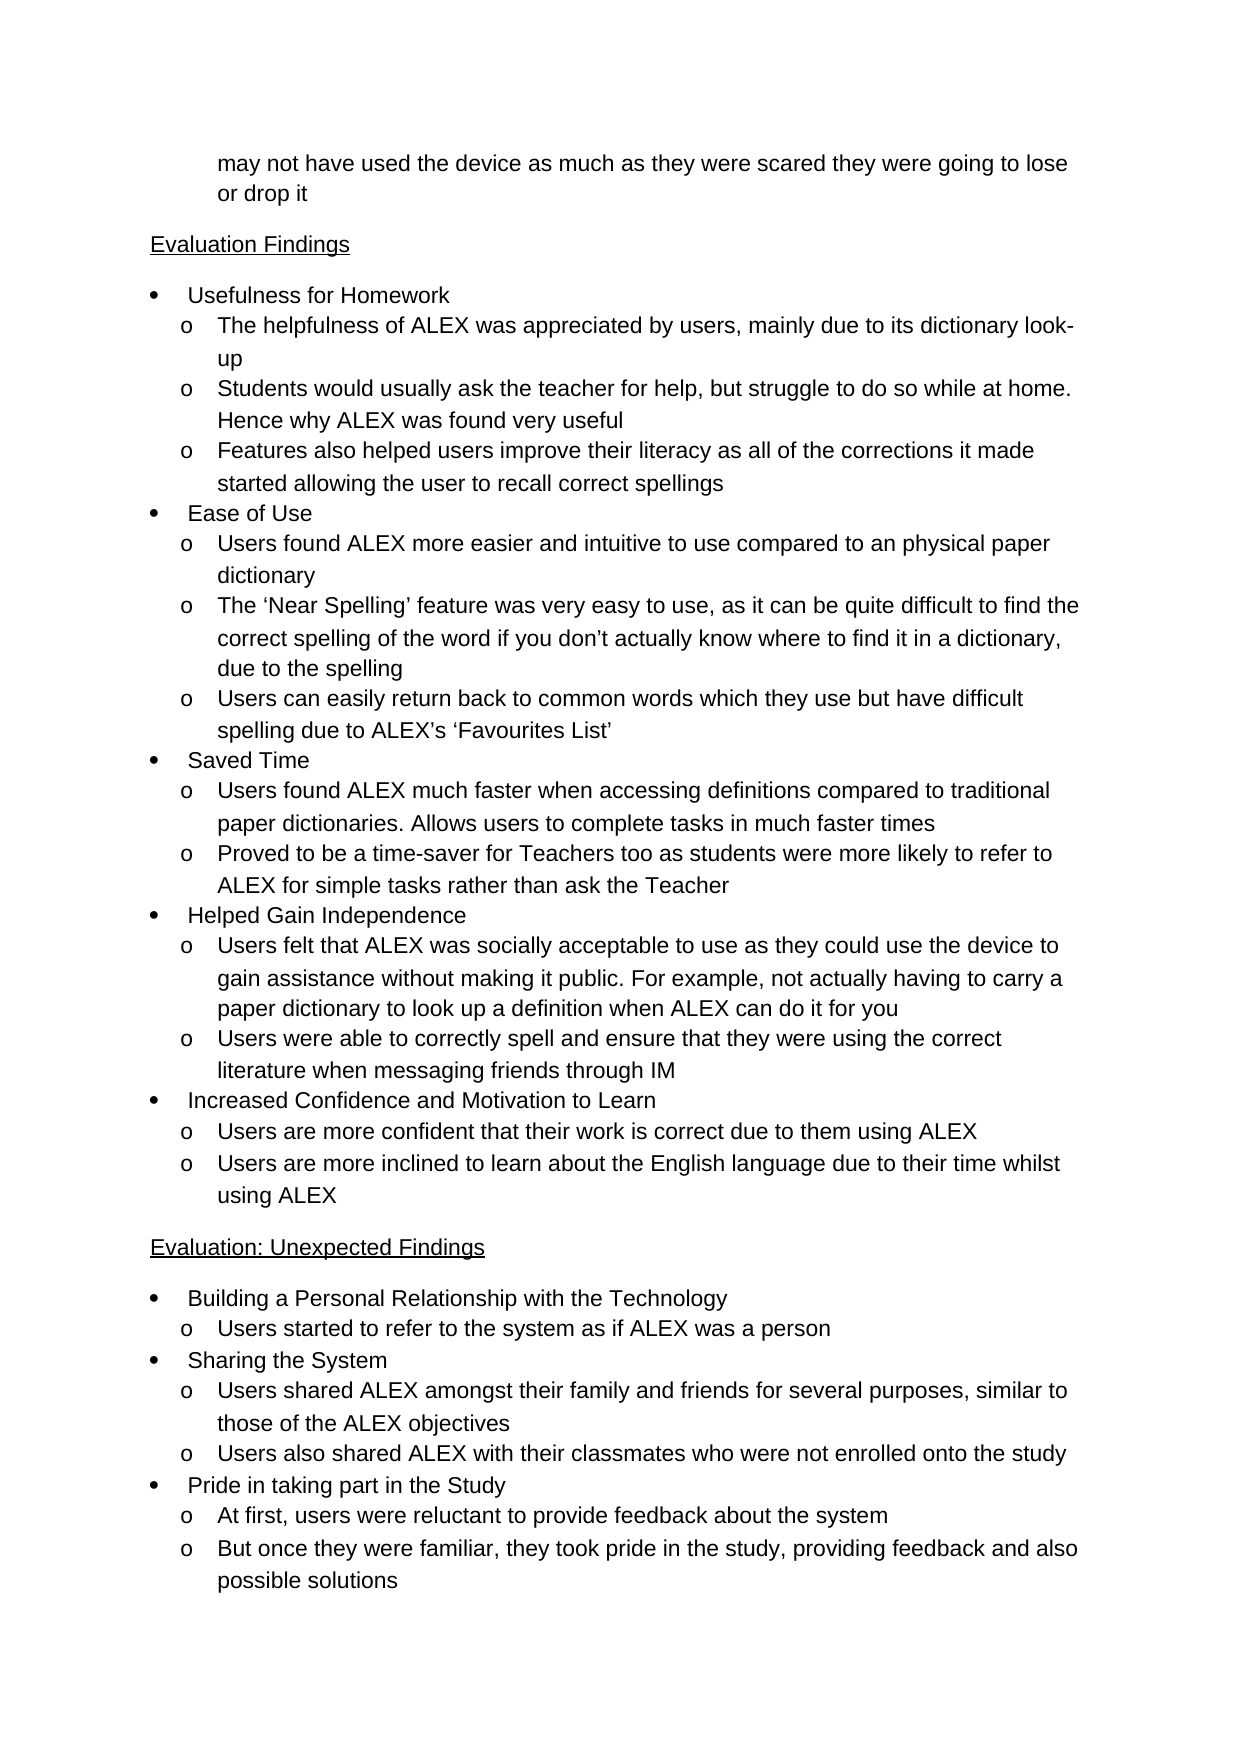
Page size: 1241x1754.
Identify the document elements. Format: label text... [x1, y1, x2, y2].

list Users are more inclined to learn about the English language due to their time whilst using ALEX [179, 1150, 1090, 1209]
list Helped Gain Independence [150, 902, 1090, 929]
list Pride in taking part in the Study [150, 1472, 1090, 1499]
list At first, users were reluctant to provide feedback about the system [179, 1502, 1090, 1531]
list Users were able to correctly spell and ensure that they were using the correct literature when messaging friends through IM [179, 1025, 1090, 1084]
list Users shared ALEX amongst their family and friends for several purposes, similar to those of the ALEX objectives [179, 1377, 1090, 1436]
list Usefulness for Homework [150, 282, 1090, 309]
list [179, 150, 1090, 207]
list Users started to refer to the system as if ALEX was a person [179, 1315, 1090, 1343]
text Evaluation: Unexpected Findings [150, 1233, 1090, 1260]
list Features also helped users improve their literacy as all of the corrections it made started allowing the user to recall correct spellings [179, 437, 1090, 496]
list Users also shared ALEX with their classmates who were not enrolled onto the study [179, 1440, 1090, 1468]
list Users found ALEX more easier and intuitive to use compared to an physical paper dictionary [179, 530, 1090, 588]
list Proved to be a time-saver for Teachers too as students were more likely to refer to ALEX for simple tasks rather than ask the Teacher [179, 840, 1090, 898]
list Users can easily return back to common words which they use but have difficult spelling due to ALEX’s ‘Favourites List’ [179, 685, 1090, 743]
list The ‘Near Spelling’ feature was very easy to use, as it can be quite difficult to find the correct spelling of the word if you don’t actually know where to find it in a dictionary, due to the spelling [179, 592, 1090, 681]
text Evaluation Findings [150, 231, 1090, 258]
list Building a Personal Relationship with the Technology [150, 1284, 1090, 1311]
list Increased Confidence and Motivation to Learn [150, 1087, 1090, 1114]
list Students would usually ask the teacher for help, but struggle to do so while at home. Hence why ALEX was found very useful [179, 375, 1090, 433]
list Users found ALEX much faster when accessing definitions compared to traditional paper dictionaries. Allows users to complete tasks in much faster times [179, 777, 1090, 836]
list Users are more confident that their work is correct due to them using ALEX [179, 1118, 1090, 1146]
list Users felt that ALEX was socially acceptable to use as they could use the device to gain assistance without making it public. For example, not actually having to carry a paper dictionary to look up a definition when ALEX can do it for you [179, 932, 1090, 1021]
list Sharing the System [150, 1347, 1090, 1373]
list The helpfulness of ALEX was appreciated by users, mainly due to its dictionary look-up [179, 312, 1090, 371]
list But once they were familiar, they took pride in the study, providing feedback and also possible solutions [179, 1535, 1090, 1593]
list Ease of Use [150, 500, 1090, 526]
list Saved Time [150, 747, 1090, 774]
